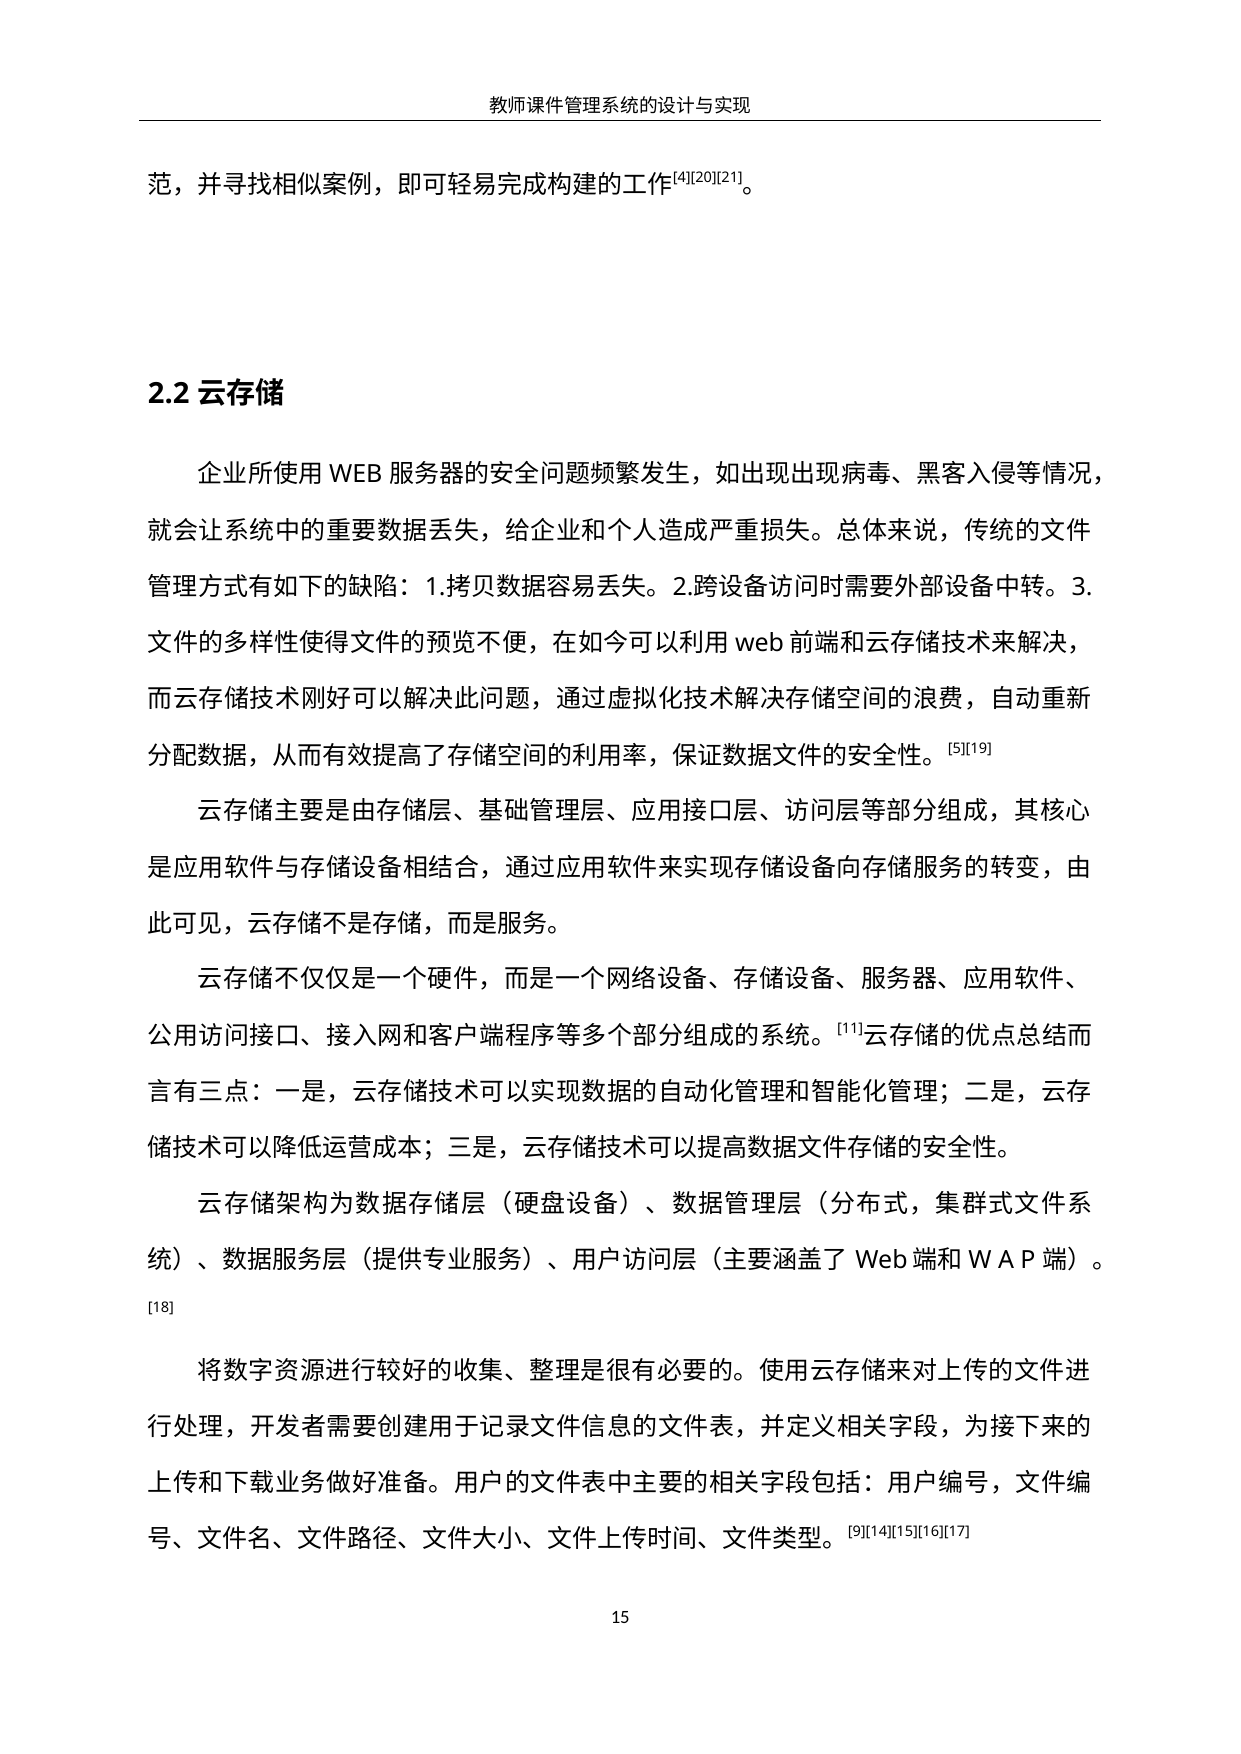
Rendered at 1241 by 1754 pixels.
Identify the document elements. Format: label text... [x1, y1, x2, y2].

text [148, 164, 1093, 201]
text 云存储主要是由存储层、基础管理层、应用接口层、访问层等部分组成，其核心是应用软件与存储设备相结合，通过应用软件来实现存储设备向存储服务的转变，由此可见，云存储不是存储，而是服务。 [148, 790, 1093, 940]
text 2.2 云存储 [148, 353, 1093, 428]
text 云存储不仅仅是一个硬件，而是一个网络设备、存储设备、服务器、应用软件、公用访问接口、接入网和客户端程序等多个部分组成的系统。[11]云存储的优点总结而言有三点：一是，云存储技术可以实现数据的自动化管理和智能化管理；二是，云存储技术可以降低运营成本；三是，云存储技术可以提高数据文件存储的安全性。 [148, 958, 1093, 1164]
text 企业所使用 WEB 服务器的安全问题频繁发生，如出现出现病毒、黑客入侵等情况，就会让系统中的重要数据丢失，给企业和个人造成严重损失。总体来说，传统的文件管理方式有如下的缺陷：1.拷贝数据容易丢失。2.跨设备访问时需要外部设备中转。3.文件的多样性使得文件的预览不便，在如今可以利用web前端和云存储技术来解决，而云存储技术刚好可以解决此问题，通过虚拟化技术解决存储空间的浪费，自动重新分配数据，从而有效提高了存储空间的利用率，保证数据文件的安全性。[5][19] [148, 453, 1093, 772]
text 将数字资源进行较好的收集、整理是很有必要的。使用云存储来对上传的文件进行处理，开发者需要创建用于记录文件信息的文件表，并定义相关字段，为接下来的上传和下载业务做好准备。用户的文件表中主要的相关字段包括：用户编号，文件编号、文件名、文件路径、文件大小、文件上传时间、文件类型。[9][14][15][16][17] [148, 1349, 1093, 1556]
text 云存储架构为数据存储层（硬盘设备）、数据管理层（分布式，集群式文件系统）、数据服务层（提供专业服务）、用户访问层（主要涵盖了Web端和 W A P 端）。[18] [148, 1183, 1093, 1333]
